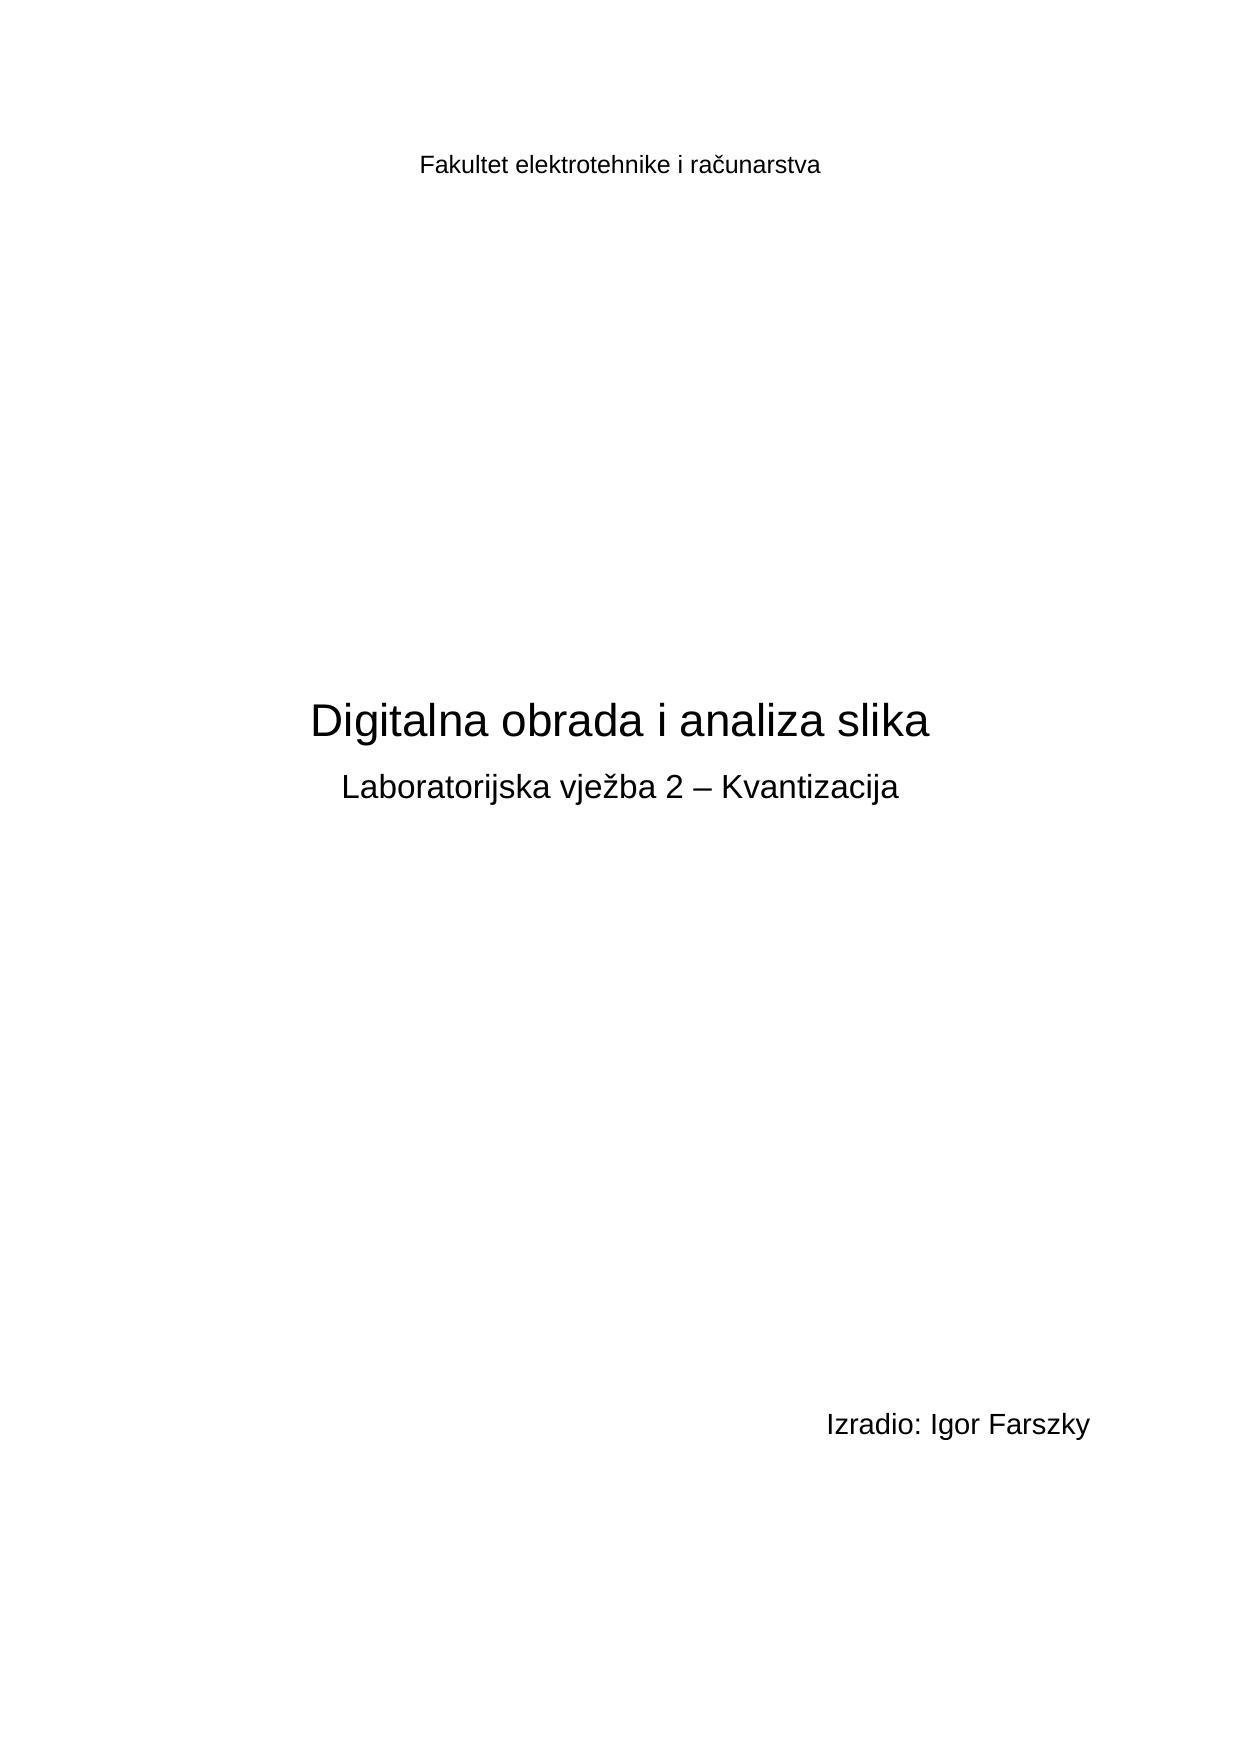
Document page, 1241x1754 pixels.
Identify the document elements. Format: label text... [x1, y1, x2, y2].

text Digitalna obrada i analiza slika [150, 694, 1090, 747]
text Laboratorijska vježba 2 – Kvantizacija [150, 767, 1090, 806]
text Izradio: Igor Farszky [150, 1407, 1090, 1440]
text Fakultet elektrotehnike i računarstva [150, 150, 1090, 179]
